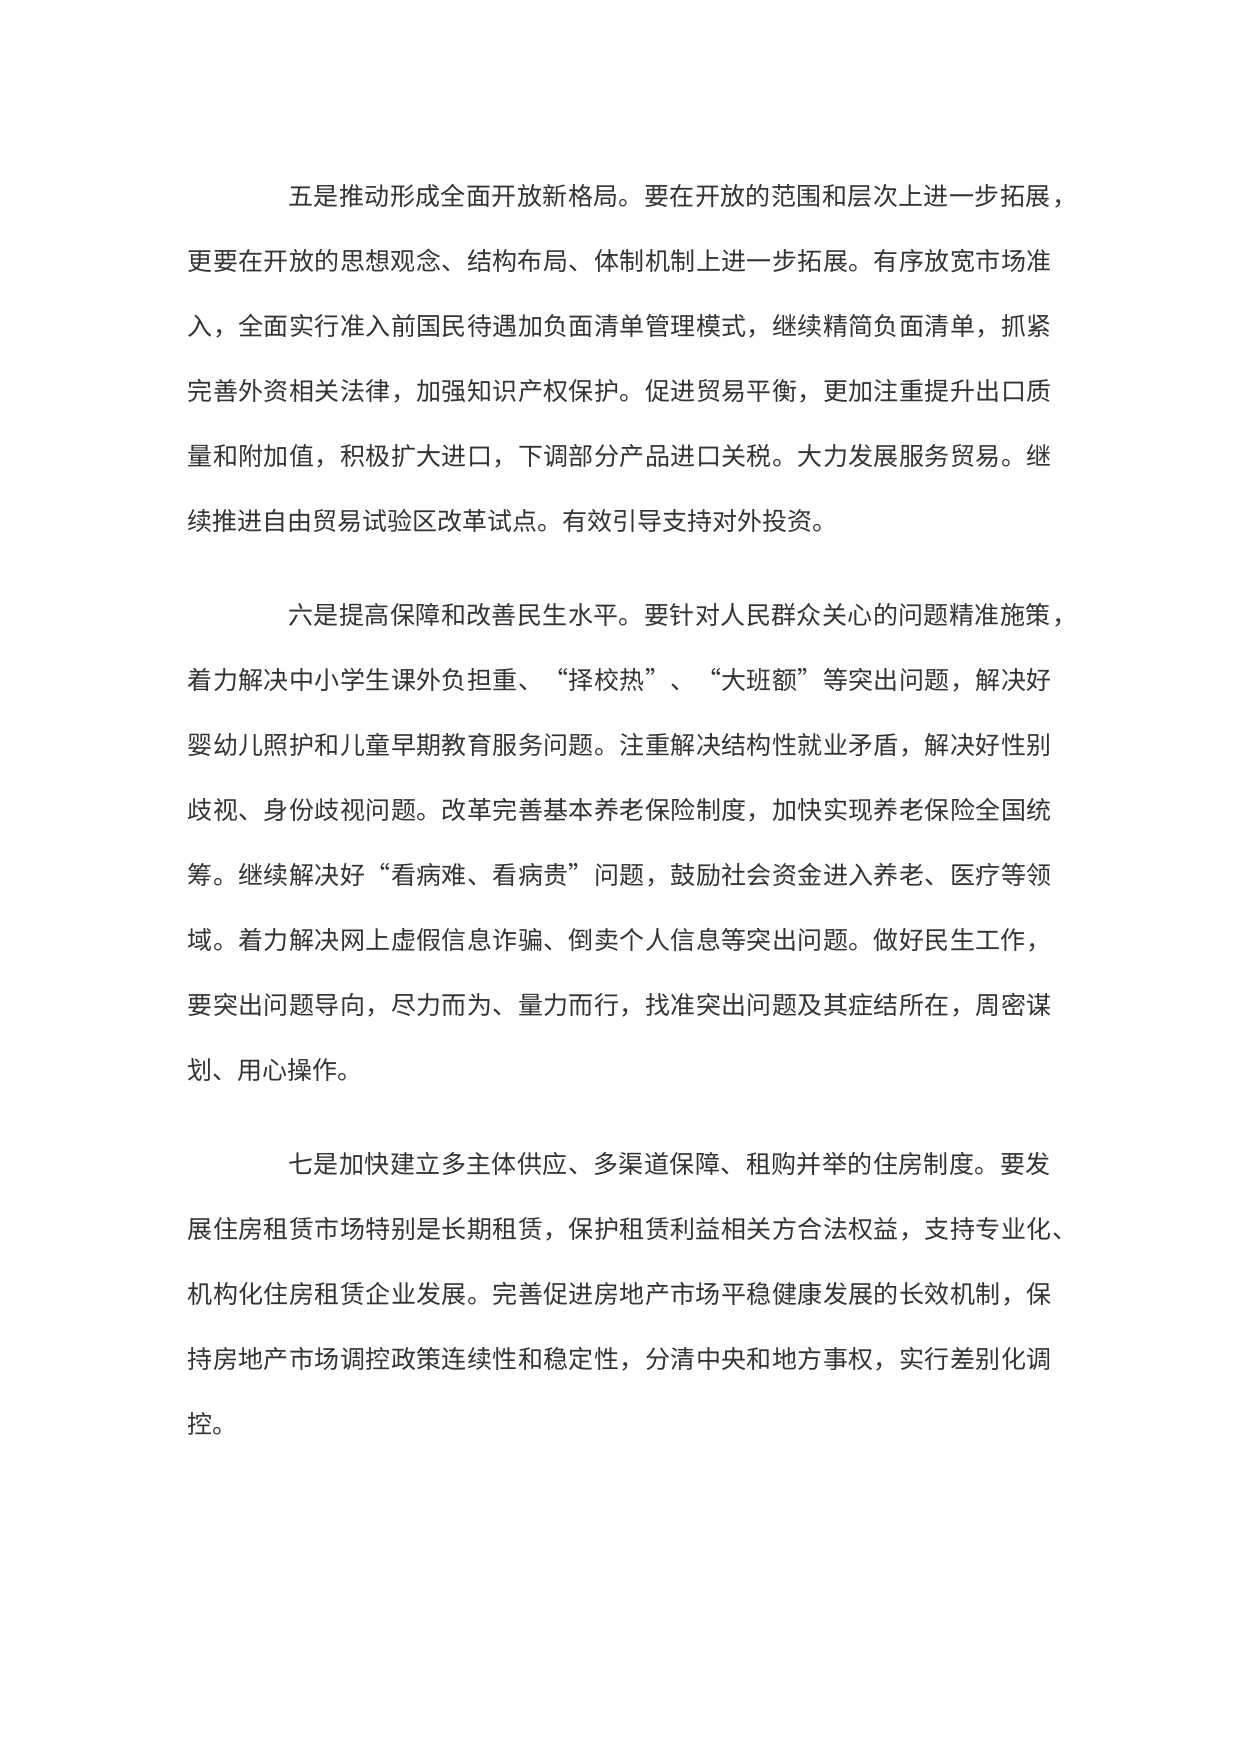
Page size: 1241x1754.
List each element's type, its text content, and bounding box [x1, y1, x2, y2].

text 五是推动形成全面开放新格局。要在开放的范围和层次上进一步拓展，更要在开放的思想观念、结构布局、体制机制上进一步拓展。有序放宽市场准入，全面实行准入前国民待遇加负面清单管理模式，继续精简负面清单，抓紧完善外资相关法律，加强知识产权保护。促进贸易平衡，更加注重提升出口质量和附加值，积极扩大进口，下调部分产品进口关税。大力发展服务贸易。继续推进自由贸易试验区改革试点。有效引导支持对外投资。 [187, 162, 1053, 552]
text 七是加快建立多主体供应、多渠道保障、租购并举的住房制度。要发展住房租赁市场特别是长期租赁，保护租赁利益相关方合法权益，支持专业化、机构化住房租赁企业发展。完善促进房地产市场平稳健康发展的长效机制，保持房地产市场调控政策连续性和稳定性，分清中央和地方事权，实行差别化调控。 [187, 1130, 1053, 1455]
text 六是提高保障和改善民生水平。要针对人民群众关心的问题精准施策，着力解决中小学生课外负担重、“择校热”、“大班额”等突出问题，解决好婴幼儿照护和儿童早期教育服务问题。注重解决结构性就业矛盾，解决好性别歧视、身份歧视问题。改革完善基本养老保险制度，加快实现养老保险全国统筹。继续解决好“看病难、看病贵”问题，鼓励社会资金进入养老、医疗等领域。着力解决网上虚假信息诈骗、倒卖个人信息等突出问题。做好民生工作，要突出问题导向，尽力而为、量力而行，找准突出问题及其症结所在，周密谋划、用心操作。 [187, 581, 1053, 1101]
